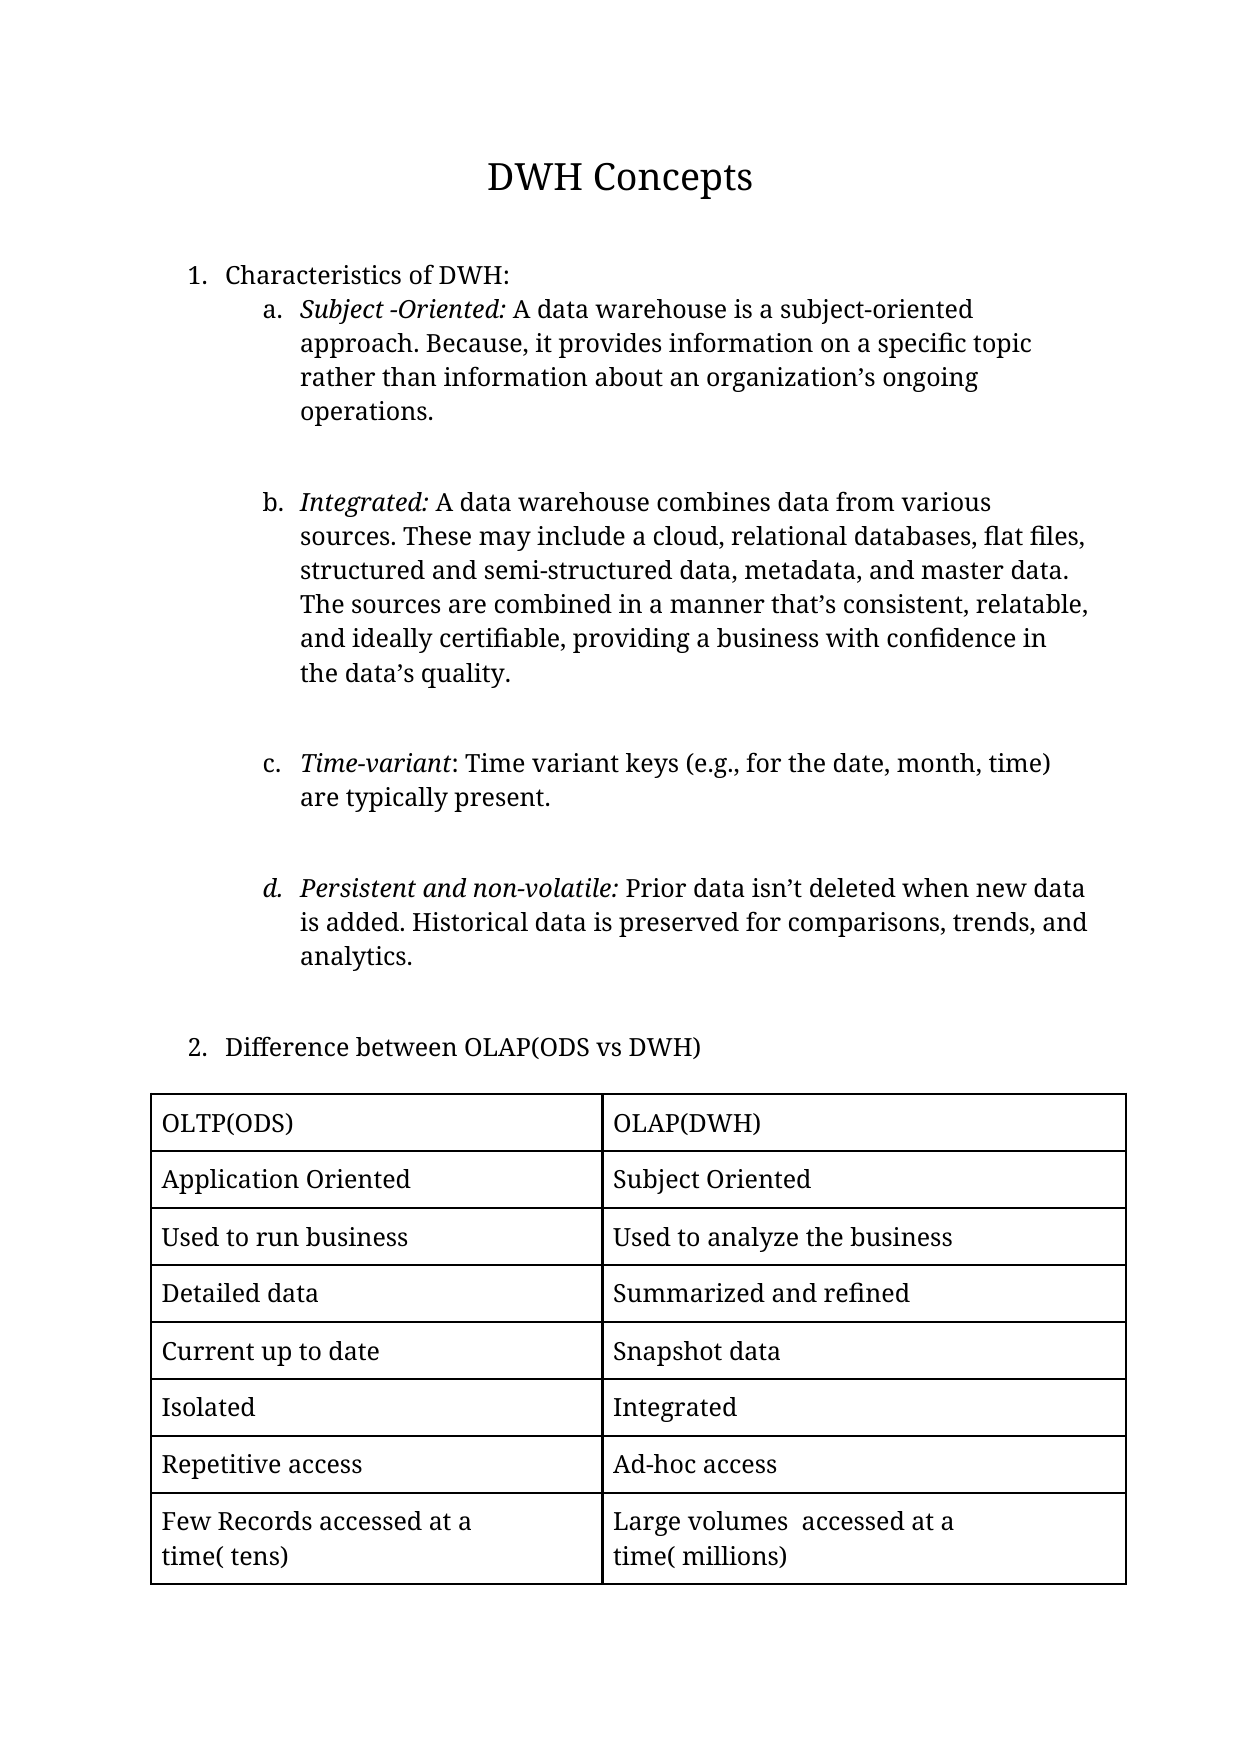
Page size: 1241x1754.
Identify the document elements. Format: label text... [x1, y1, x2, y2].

table_cell Repetitive access [152, 1437, 601, 1492]
list Difference between OLAP(ODS vs DWH) [187, 1030, 1090, 1064]
text DWH Concepts [150, 150, 1090, 201]
table_cell Few Records accessed at a time( tens) [152, 1494, 601, 1583]
table_header OLAP(DWH) [604, 1095, 1125, 1150]
table_cell Detailed data [152, 1266, 601, 1321]
table_cell Isolated [152, 1380, 601, 1434]
table_cell Summarized and refined [604, 1266, 1125, 1321]
table_header OLTP(ODS) [152, 1095, 601, 1150]
table_cell Current up to date [152, 1323, 601, 1378]
table_cell Integrated [604, 1380, 1125, 1434]
table_cell Large volumes accessed at a time( millions) [604, 1494, 1125, 1583]
table_cell Used to run business [152, 1209, 601, 1264]
table_cell Subject Oriented [604, 1152, 1125, 1207]
table_cell Used to analyze the business [604, 1209, 1125, 1264]
table_cell Application Oriented [152, 1152, 601, 1207]
list Persistent and non-volatile: Prior data isn’t deleted when new data is added. Historical data is preserved for comparisons, trends, and analytics. [262, 871, 1090, 973]
table_cell Ad-hoc access [604, 1437, 1125, 1492]
list Characteristics of DWH: [187, 258, 1090, 292]
list Time-variant: Time variant keys (e.g., for the date, month, time) are typically present. [262, 746, 1090, 814]
list Subject -Oriented: A data warehouse is a subject-oriented approach. Because, it provides information on a specific topic rather than information about an organization’s ongoing operations. [262, 292, 1090, 428]
list Integrated: A data warehouse combines data from various sources. These may include a cloud, relational databases, flat files, structured and semi-structured data, metadata, and master data. The sources are combined in a manner that’s consistent, relatable, and ideally certifiable, providing a business with confidence in the data’s quality. [262, 485, 1090, 689]
table_cell Snapshot data [604, 1323, 1125, 1378]
